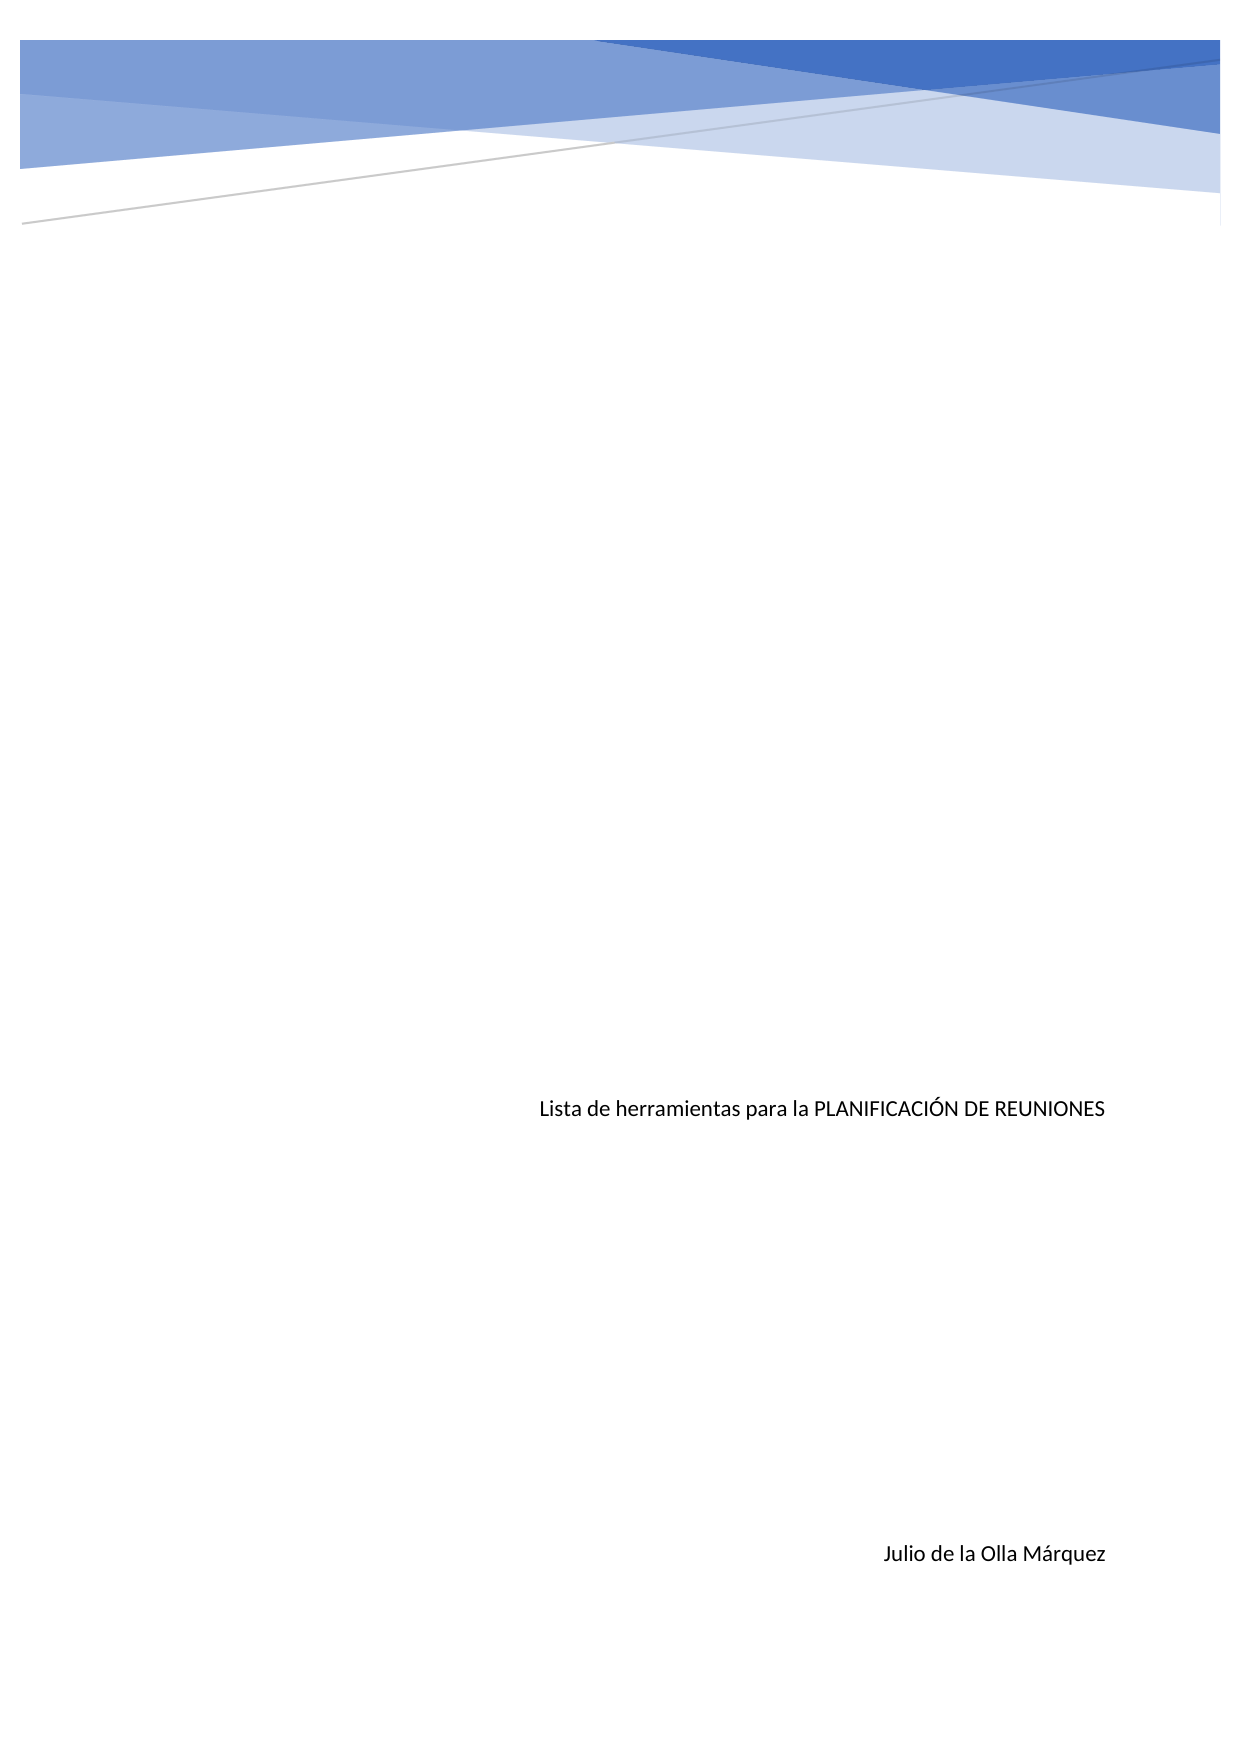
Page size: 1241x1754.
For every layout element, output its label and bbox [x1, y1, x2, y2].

picture [20, 40, 1221, 240]
